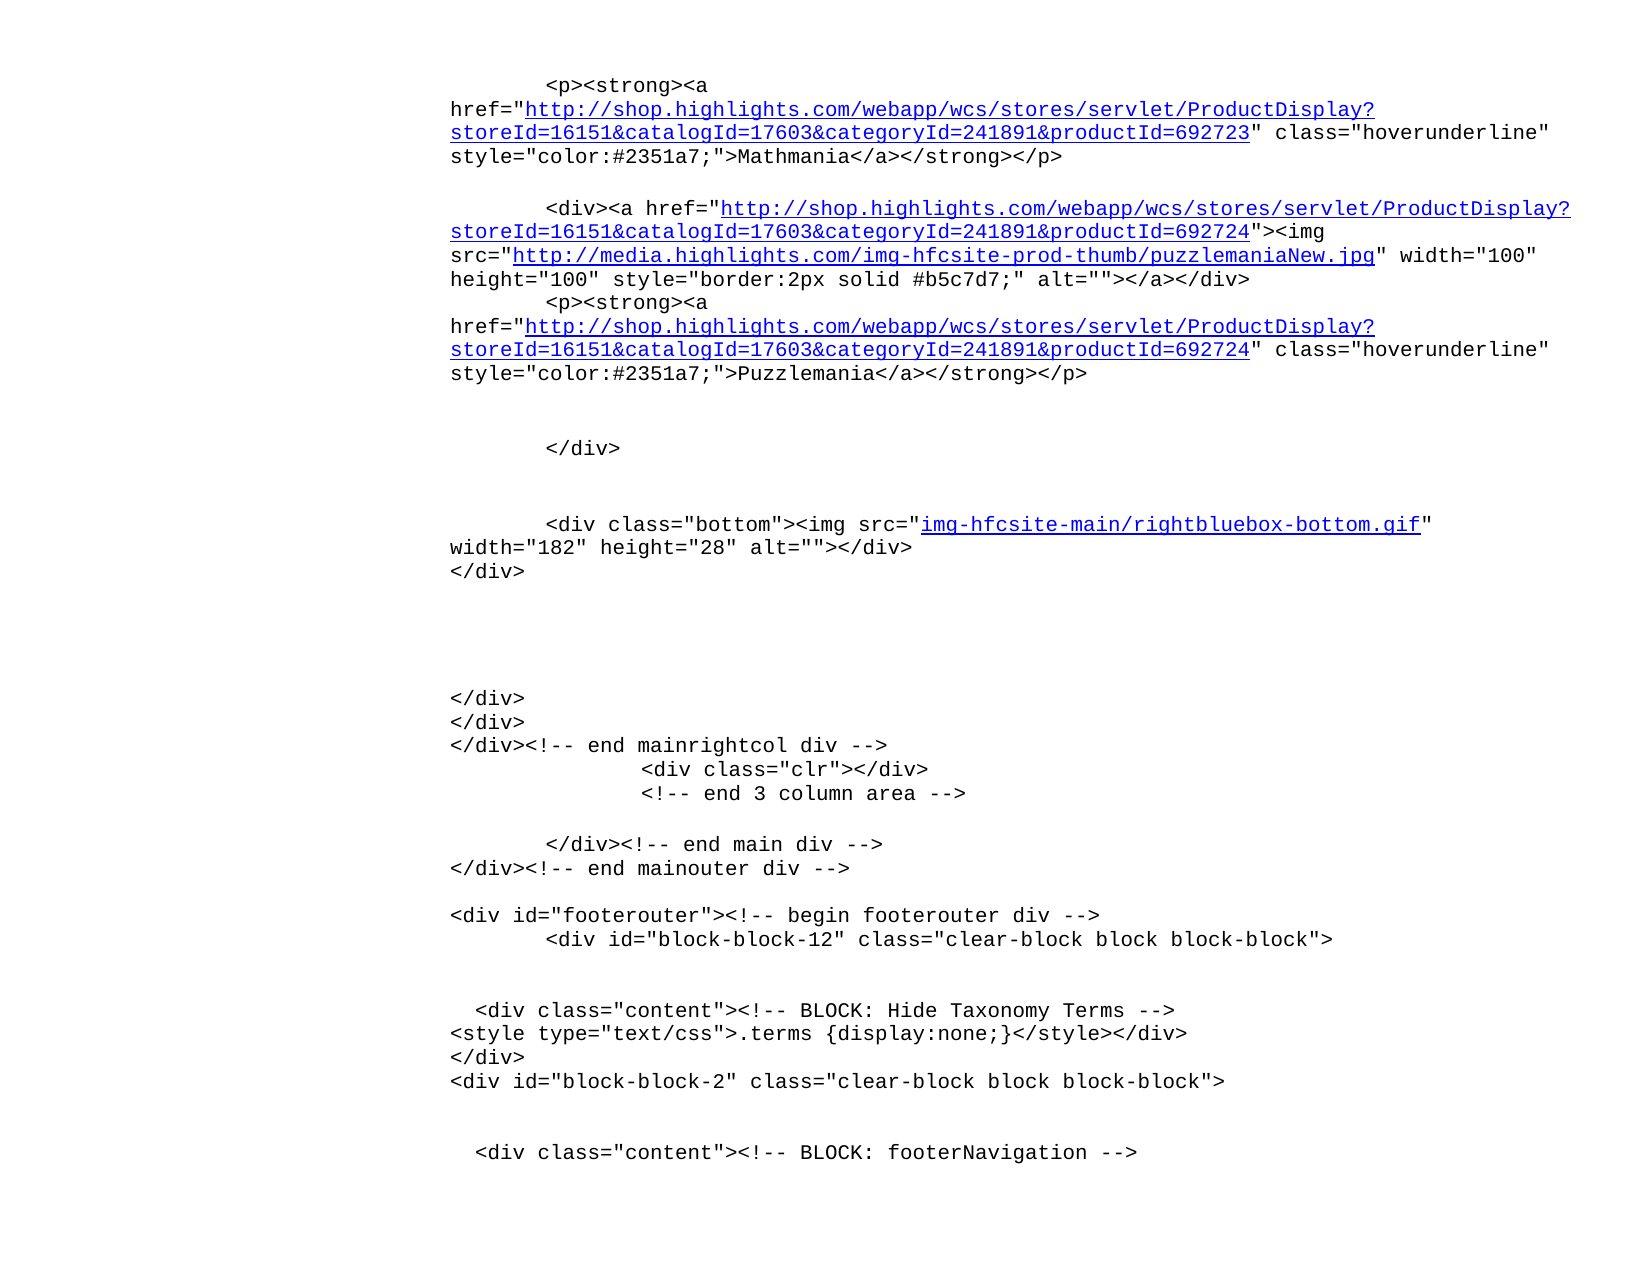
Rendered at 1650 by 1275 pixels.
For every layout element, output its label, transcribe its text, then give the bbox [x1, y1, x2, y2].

text <div class="bottom"><img src="img-hfcsite-main/rightbluebox-bottom.gif" width="182" height="28" alt=""></div> [450, 514, 1575, 561]
text <style type="text/css">.terms {display:none;}</style></div> [450, 1023, 1575, 1047]
text <div class="content"><!-- BLOCK: Hide Taxonomy Terms --> [450, 1000, 1575, 1023]
text </div><!-- end mainrightcol div --> [450, 735, 1575, 759]
text <div class="content"><!-- BLOCK: footerNavigation --> [450, 1142, 1575, 1165]
text </div><!-- end main div --> [450, 834, 1575, 858]
text <div class="clr"></div> [450, 759, 1575, 783]
text </div> [450, 1047, 1575, 1071]
text <div><a href="http://shop.highlights.com/webapp/wcs/stores/servlet/ProductDisplay?storeId=16151&catalogId=17603&categoryId=241891&productId=692724"><img src="http://media.highlights.com/img-hfcsite-prod-thumb/puzzlemaniaNew.jpg" width="100" height="100" style="border:2px solid #b5c7d7;" alt=""></a></div> [450, 198, 1575, 292]
text </div> [450, 712, 1575, 735]
text <p><strong><a href="http://shop.highlights.com/webapp/wcs/stores/servlet/ProductDisplay?storeId=16151&catalogId=17603&categoryId=241891&productId=692723" class="hoverunderline" style="color:#2351a7;">Mathmania</a></strong></p> [450, 75, 1575, 169]
text </div> [450, 688, 1575, 712]
text <div id="footerouter"><!-- begin footerouter div --> [450, 905, 1575, 929]
text <div id="block-block-2" class="clear-block block block-block"> [450, 1071, 1575, 1094]
text </div> [450, 561, 1575, 585]
text <!-- end 3 column area --> [450, 783, 1575, 806]
text <p><strong><a href="http://shop.highlights.com/webapp/wcs/stores/servlet/ProductDisplay?storeId=16151&catalogId=17603&categoryId=241891&productId=692724" class="hoverunderline" style="color:#2351a7;">Puzzlemania</a></strong></p> [450, 292, 1575, 387]
text </div><!-- end mainouter div --> [450, 858, 1575, 882]
text </div> [450, 438, 1575, 462]
text <div id="block-block-12" class="clear-block block block-block"> [450, 929, 1575, 952]
